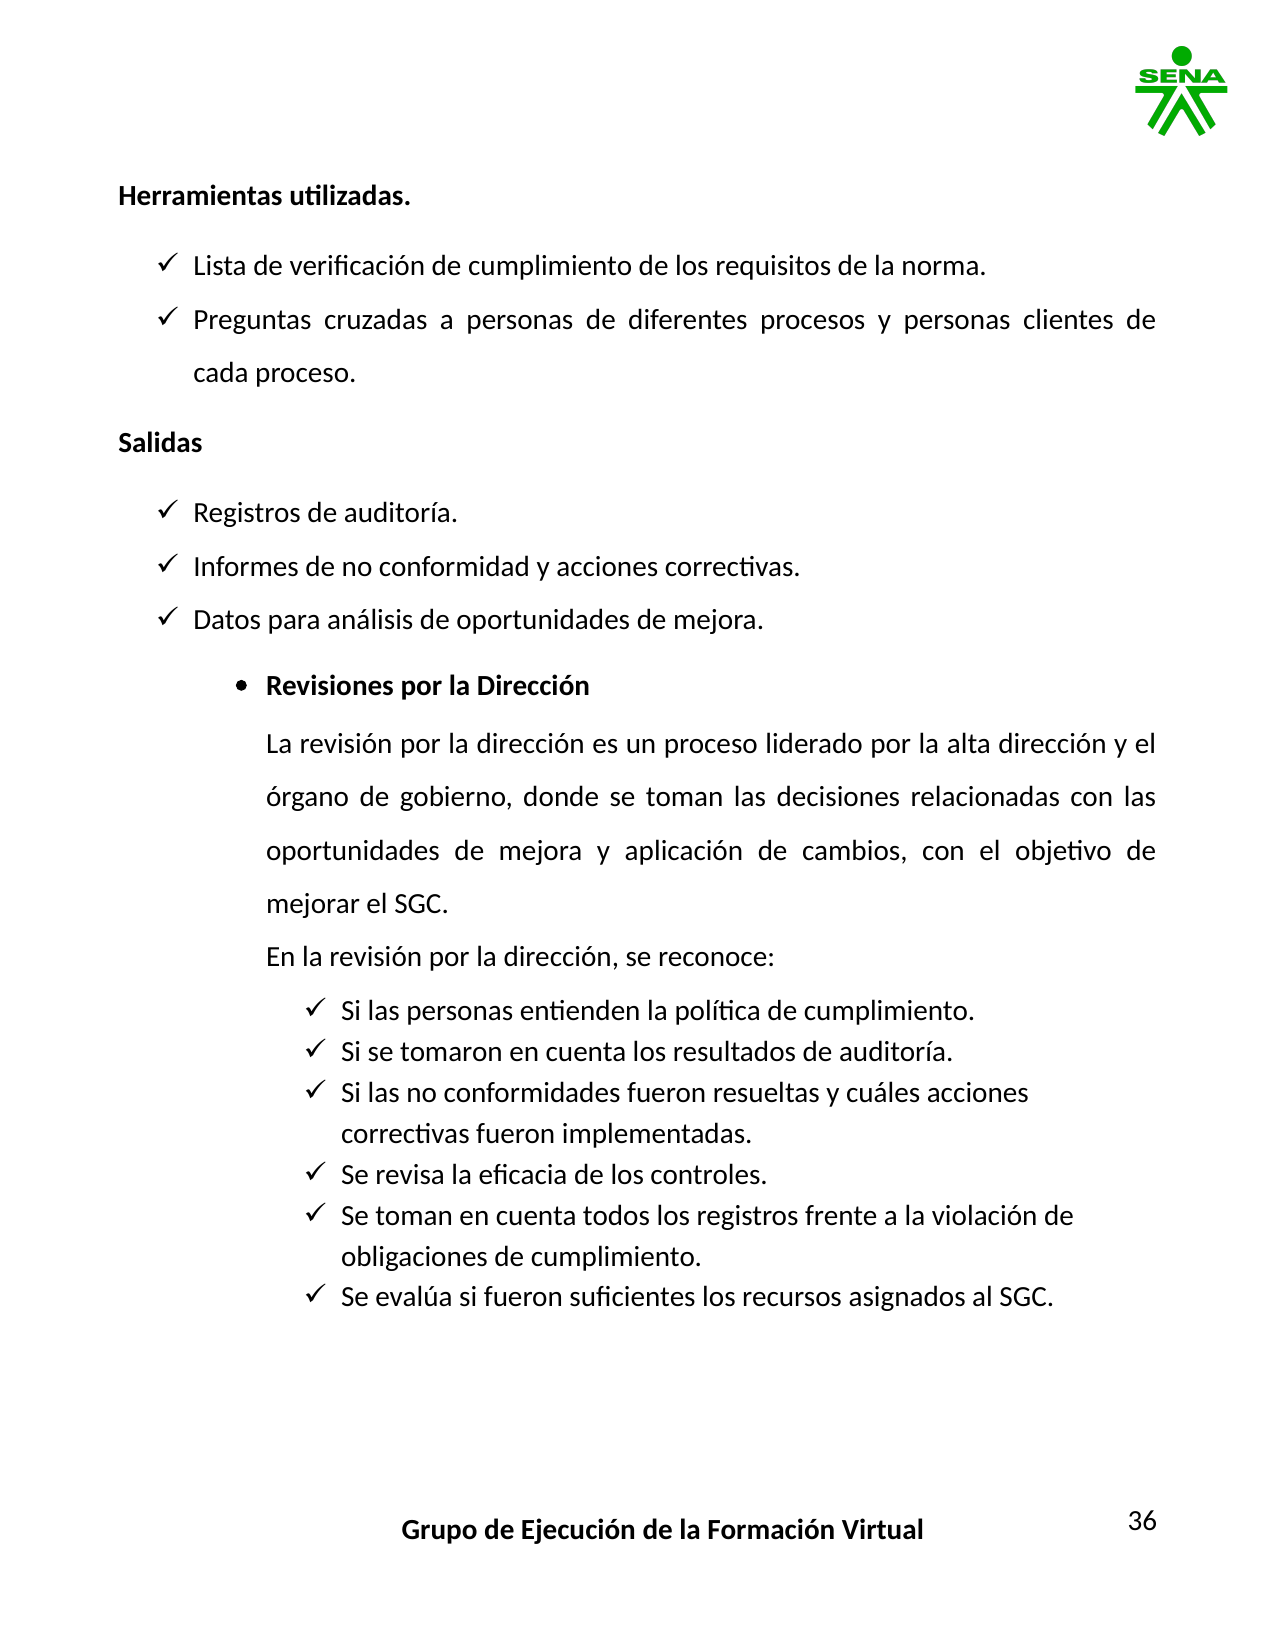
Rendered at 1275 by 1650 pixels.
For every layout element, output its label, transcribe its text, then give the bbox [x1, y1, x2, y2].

list La revisión por la dirección es un proceso liderado por la alta dirección y el órgano de gobierno, donde se toman las decisiones relacionadas con las oportunidades de mejora y aplicación de cambios, con el objetivo de mejorar el SGC. [266, 725, 1157, 921]
list En la revisión por la dirección, se reconoce: [266, 938, 1157, 974]
picture [1135, 46, 1228, 136]
list Se evalúa si fueron suficientes los recursos asignados al SGC. [303, 1278, 1157, 1314]
list Informes de no conformidad y acciones correctivas. [156, 548, 1157, 583]
list Si las no conformidades fueron resueltas y cuáles acciones correctivas fueron implementadas. [303, 1074, 1157, 1150]
list Si las personas entienden la política de cumplimiento. [303, 992, 1157, 1028]
list Revisiones por la Dirección [236, 667, 1157, 703]
list Se toman en cuenta todos los registros frente a la violación de obligaciones de cumplimiento. [303, 1197, 1157, 1273]
list Preguntas cruzadas a personas de diferentes procesos y personas clientes de cada proceso. [156, 301, 1157, 390]
list Datos para análisis de oportunidades de mejora. [156, 601, 1157, 637]
text Herramientas utilizadas. [118, 177, 1157, 213]
list Registros de auditoría. [156, 494, 1157, 530]
list Se revisa la eficacia de los controles. [303, 1156, 1157, 1191]
text Salidas [118, 424, 1157, 460]
list Lista de verificación de cumplimiento de los requisitos de la norma. [156, 247, 1157, 283]
list Si se tomaron en cuenta los resultados de auditoría. [303, 1033, 1157, 1068]
